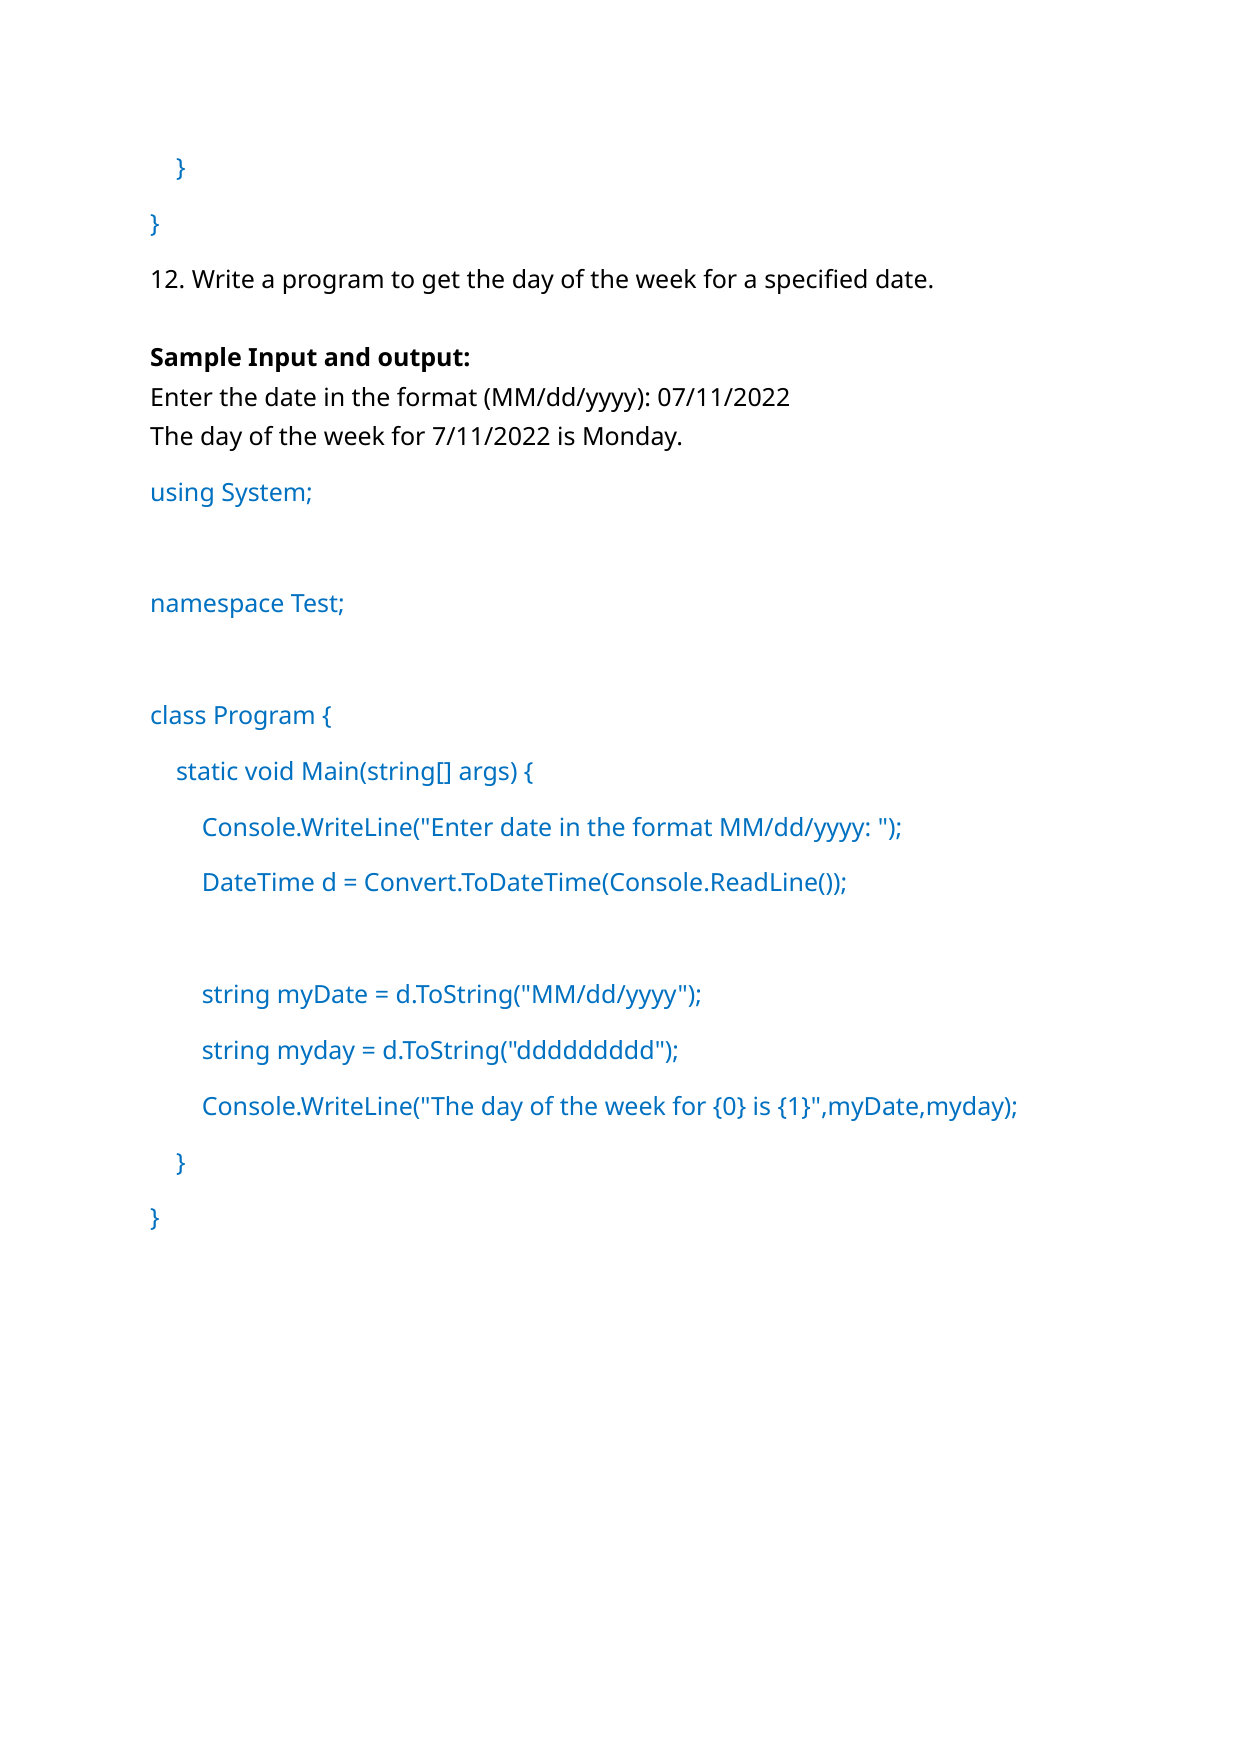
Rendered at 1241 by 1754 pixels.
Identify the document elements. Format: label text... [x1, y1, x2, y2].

text Console.WriteLine("Enter date in the format MM/dd/yyyy: "); [150, 809, 1090, 843]
text } [150, 206, 1090, 240]
text using System; [150, 474, 1090, 508]
text Console.WriteLine("The day of the week for {0} is {1}",myDate,myday); [150, 1088, 1090, 1122]
text 12. Write a program to get the day of the week for a specified date. Sample Input and output: Enter the date in the format (MM/dd/yyyy): 07/11/2022 The day of the week for 7/11/2022 is Monday. [150, 262, 1090, 452]
text } [150, 150, 1090, 184]
text DateTime d = Convert.ToDateTime(Console.ReadLine()); [150, 865, 1090, 899]
text } [150, 1200, 1090, 1234]
text class Program { [150, 697, 1090, 732]
text } [150, 1144, 1090, 1178]
text string myDate = d.ToString("MM/dd/yyyy"); [150, 977, 1090, 1011]
text namespace Test; [150, 586, 1090, 620]
text string myday = d.ToString("ddddddddd"); [150, 1032, 1090, 1067]
text static void Main(string[] args) { [150, 753, 1090, 787]
